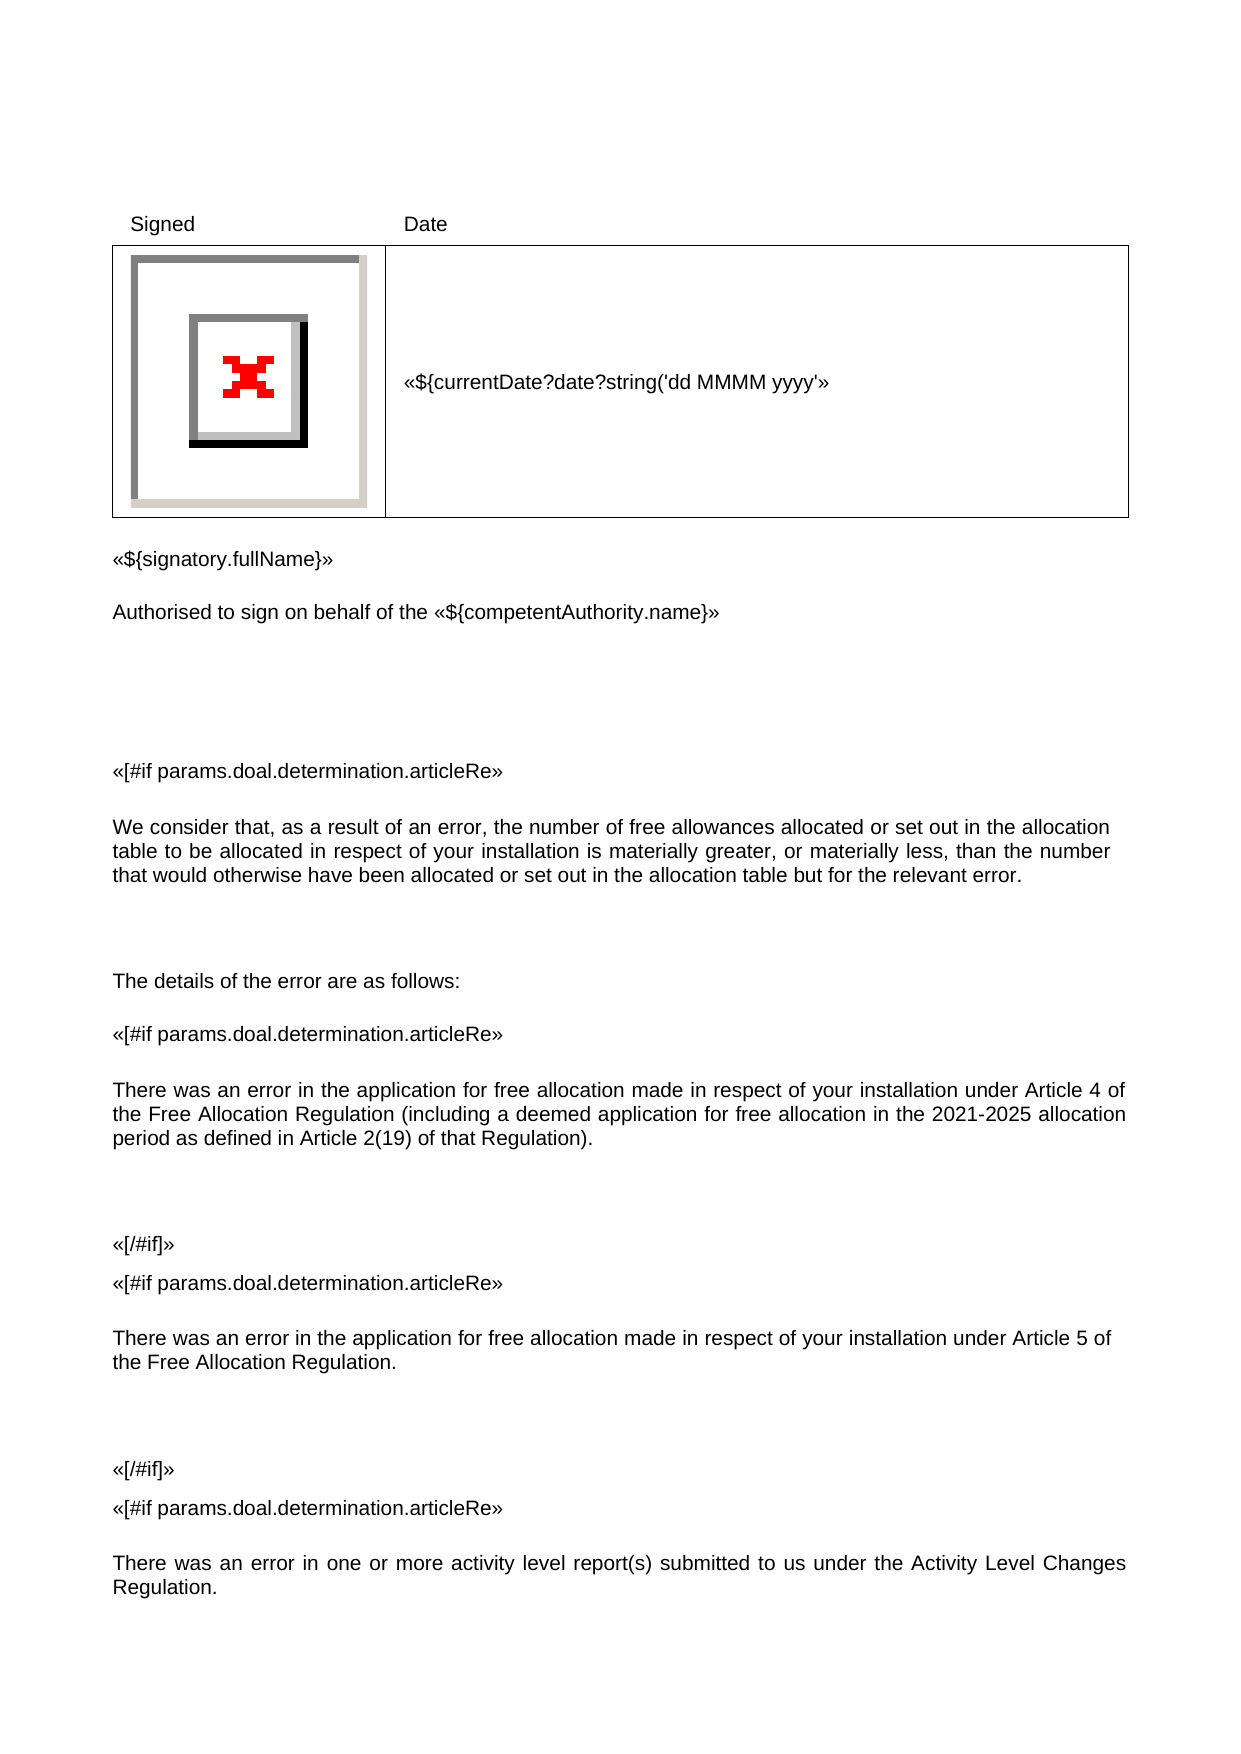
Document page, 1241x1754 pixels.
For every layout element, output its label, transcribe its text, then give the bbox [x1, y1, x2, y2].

text «[/#if]» [112, 1232, 1128, 1256]
text «[/#if]» [112, 1456, 1128, 1480]
text The details of the error are as follows: [112, 969, 1113, 993]
text Authorised to sign on behalf of the «${competentAuthority.name}» [112, 600, 1128, 624]
table_header Date [386, 203, 1128, 245]
text There was an error in the application for free allocation made in respect of your installation under Article 4 of the Free Allocation Regulation (including a deemed application for free allocation in the 2021-2025 allocation period as defined in Article 2(19) of that Regulation). [112, 1078, 1128, 1149]
text «[#if params.doal.determination.articleRe» [112, 759, 1128, 783]
text «[#if params.doal.determination.articleRe» [112, 1271, 1128, 1295]
text There was an error in one or more activity level report(s) submitted to us under the Activity Level Changes Regulation. [112, 1551, 1128, 1599]
table_cell [113, 246, 385, 517]
text We consider that, as a result of an error, the number of free allowances allocated or set out in the allocation table to be allocated in respect of your installation is materially greater, or materially less, than the number that would otherwise have been allocated or set out in the allocation table but for the relevant error. [112, 815, 1113, 887]
text «[#if params.doal.determination.articleRe» [112, 1022, 1128, 1046]
picture [130, 255, 368, 508]
text «${signatory.fullName}» [112, 547, 1128, 571]
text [112, 1495, 1128, 1519]
text There was an error in the application for free allocation made in respect of your installation under Article 5 of the Free Allocation Regulation. [112, 1326, 1113, 1374]
table_cell «${currentDate?date?string('dd MMMM yyyy'» [386, 246, 1128, 517]
table_header Signed [112, 203, 386, 245]
